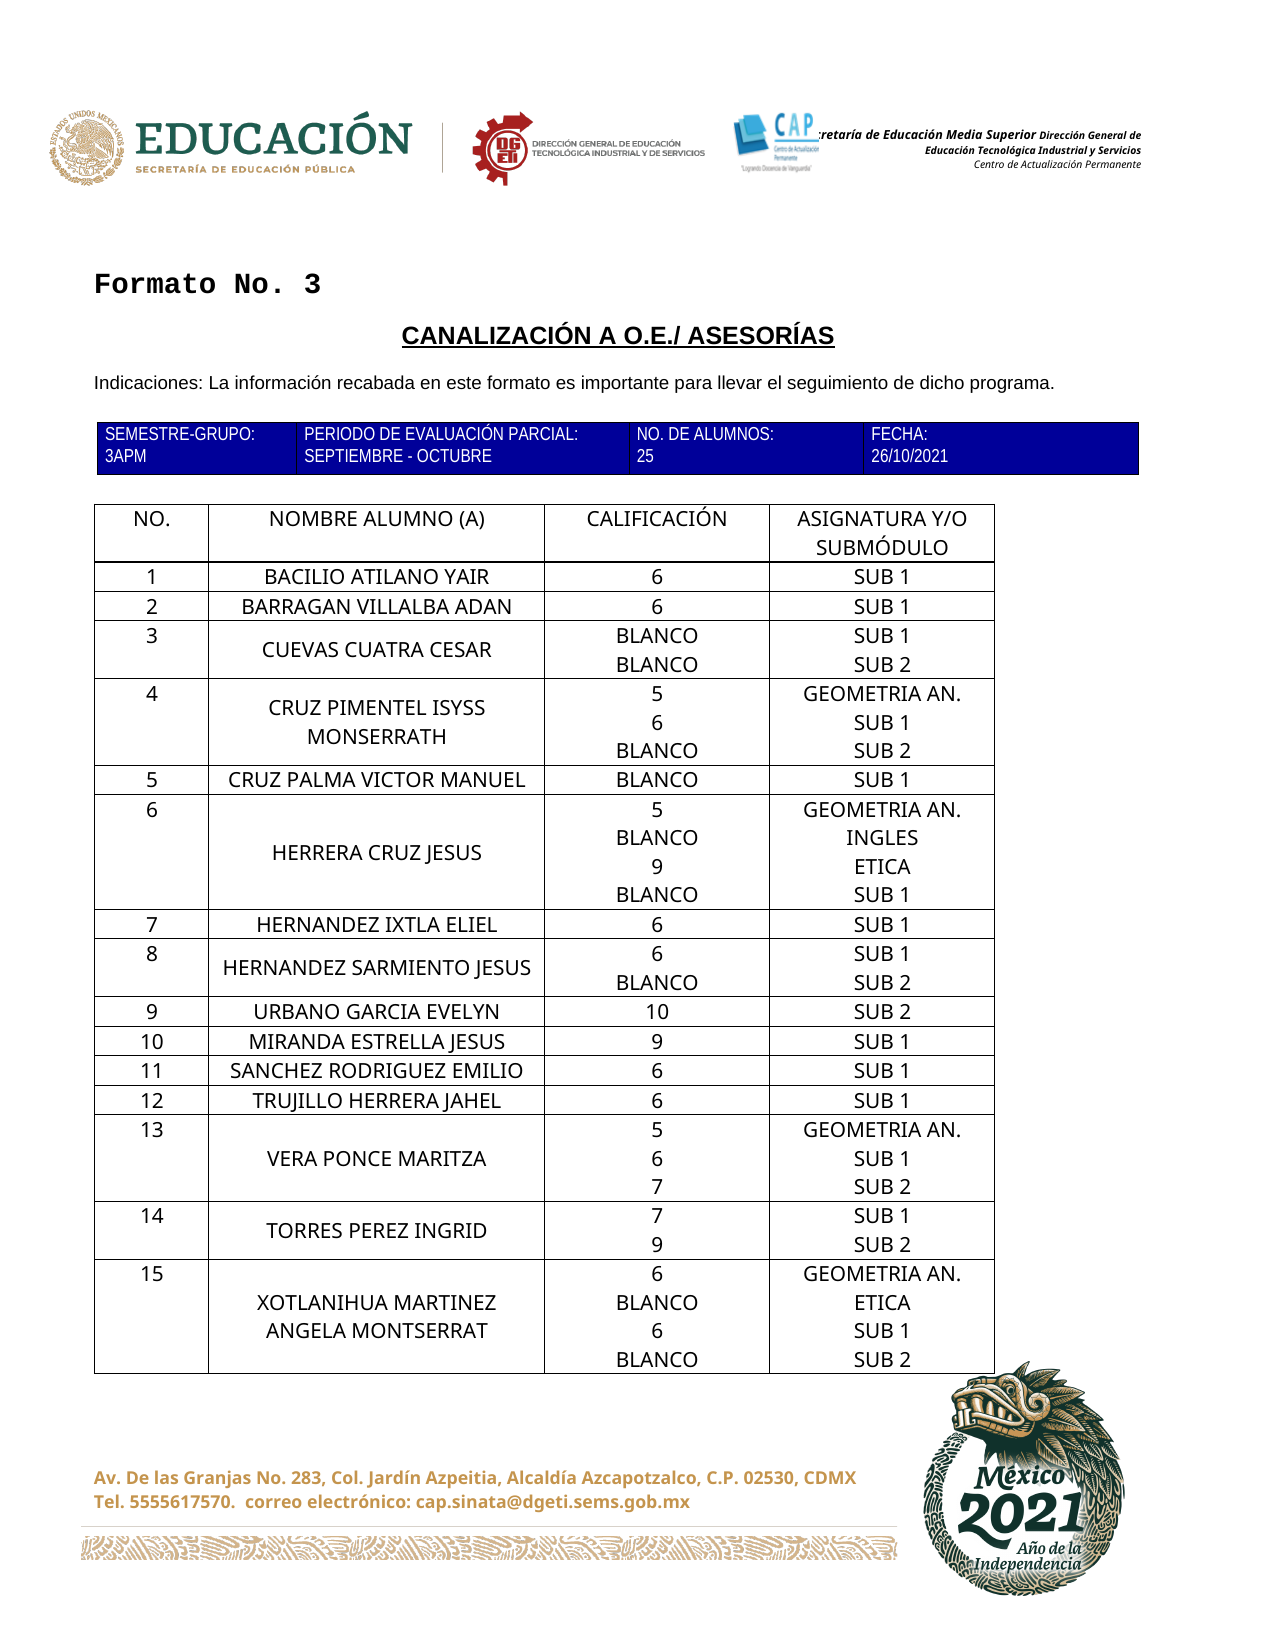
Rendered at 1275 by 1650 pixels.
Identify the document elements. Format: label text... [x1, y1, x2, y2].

text Formato No. 3 [94, 269, 1142, 302]
table_cell 8 [95, 939, 208, 996]
table_cell GEOMETRIA AN. SUB 1 SUB 2 [770, 679, 994, 764]
table_cell SUB 1 [770, 766, 994, 794]
table_header PERIODO DE EVALUACIÓN PARCIAL: SEPTIEMBRE - OCTUBRE [297, 423, 629, 474]
table_cell CRUZ PALMA VICTOR MANUEL [209, 766, 544, 794]
table_cell 13 [95, 1115, 208, 1201]
table_cell HERRERA CRUZ JESUS [209, 795, 544, 909]
table_cell CUEVAS CUATRA CESAR [209, 621, 544, 678]
table_cell SUB 1 [770, 1086, 994, 1114]
table_cell SUB 1 SUB 2 [770, 621, 994, 678]
table_cell 6 [545, 1086, 769, 1114]
table_cell CRUZ PIMENTEL ISYSS MONSERRATH [209, 679, 544, 764]
table_cell 7 [95, 910, 208, 938]
table_cell BARRAGAN VILLALBA ADAN [209, 592, 544, 620]
table_cell SUB 1 [770, 910, 994, 938]
table_cell 14 [95, 1202, 208, 1258]
table_cell 7 9 [545, 1202, 769, 1258]
table_cell SUB 2 [770, 997, 994, 1026]
table_cell MIRANDA ESTRELLA JESUS [209, 1027, 544, 1055]
table_cell GEOMETRIA AN. INGLES ETICA SUB 1 [770, 795, 994, 909]
table_cell VERA PONCE MARITZA [209, 1115, 544, 1201]
table_header CALIFICACIÓN [545, 505, 769, 561]
table_cell SANCHEZ RODRIGUEZ EMILIO [209, 1056, 544, 1085]
picture [923, 1361, 1125, 1596]
table_cell URBANO GARCIA EVELYN [209, 997, 544, 1026]
table_cell SUB 1 SUB 2 [770, 1202, 994, 1258]
table_cell HERNANDEZ SARMIENTO JESUS [209, 939, 544, 996]
text CANALIZACIÓN A O.E./ ASESORÍAS [94, 321, 1142, 350]
table_cell 10 [95, 1027, 208, 1055]
table_cell 4 [95, 679, 208, 764]
picture [42, 106, 712, 193]
table_cell 1 [95, 563, 208, 591]
table_cell SUB 1 [770, 563, 994, 591]
table_cell 3 [95, 621, 208, 678]
table_cell 12 [95, 1086, 208, 1114]
table_cell 10 [545, 997, 769, 1026]
table_cell 6 [545, 563, 769, 591]
table_cell 6 [545, 592, 769, 620]
table_cell 5 6 7 [545, 1115, 769, 1201]
table_cell 6 BLANCO [545, 939, 769, 996]
picture [731, 106, 819, 175]
table_cell HERNANDEZ IXTLA ELIEL [209, 910, 544, 938]
table_cell TORRES PEREZ INGRID [209, 1202, 544, 1258]
table_cell SUB 1 SUB 2 [770, 939, 994, 996]
table_header NO. [95, 505, 208, 561]
table_header FECHA: 26/10/2021 [864, 423, 1138, 474]
table_cell 9 [95, 997, 208, 1026]
table_cell 6 [95, 795, 208, 909]
table_cell 5 6 BLANCO [545, 679, 769, 764]
table_header NO. DE ALUMNOS: 25 [630, 423, 863, 474]
table_cell SUB 1 [770, 1056, 994, 1085]
table_cell 6 [545, 1056, 769, 1085]
table_cell BACILIO ATILANO YAIR [209, 563, 544, 591]
table_cell 5 BLANCO 9 BLANCO [545, 795, 769, 909]
table_cell BLANCO BLANCO [545, 621, 769, 678]
table_cell TRUJILLO HERRERA JAHEL [209, 1086, 544, 1114]
table_cell 9 [545, 1027, 769, 1055]
text Indicaciones: La información recabada en este formato es importante para llevar el seguimiento de dicho programa. [94, 372, 1142, 393]
table_cell SUB 1 [770, 1027, 994, 1055]
table_cell 6 BLANCO 6 BLANCO [545, 1260, 769, 1373]
table_header SEMESTRE-GRUPO: 3APM [98, 423, 296, 474]
picture [49, 1516, 915, 1588]
table_cell 15 [95, 1260, 208, 1373]
table_cell 2 [95, 592, 208, 620]
table_header NOMBRE ALUMNO (A) [209, 505, 544, 561]
table_cell 5 [95, 766, 208, 794]
table_cell GEOMETRIA AN. SUB 1 SUB 2 [770, 1115, 994, 1201]
table_cell XOTLANIHUA MARTINEZ ANGELA MONTSERRAT [209, 1260, 544, 1373]
table_cell SUB 1 [770, 592, 994, 620]
table_cell GEOMETRIA AN. ETICA SUB 1 SUB 2 [770, 1260, 994, 1373]
table_cell BLANCO [545, 766, 769, 794]
table_header ASIGNATURA Y/O SUBMÓDULO [770, 505, 994, 561]
table_cell 6 [545, 910, 769, 938]
table_cell 11 [95, 1056, 208, 1085]
